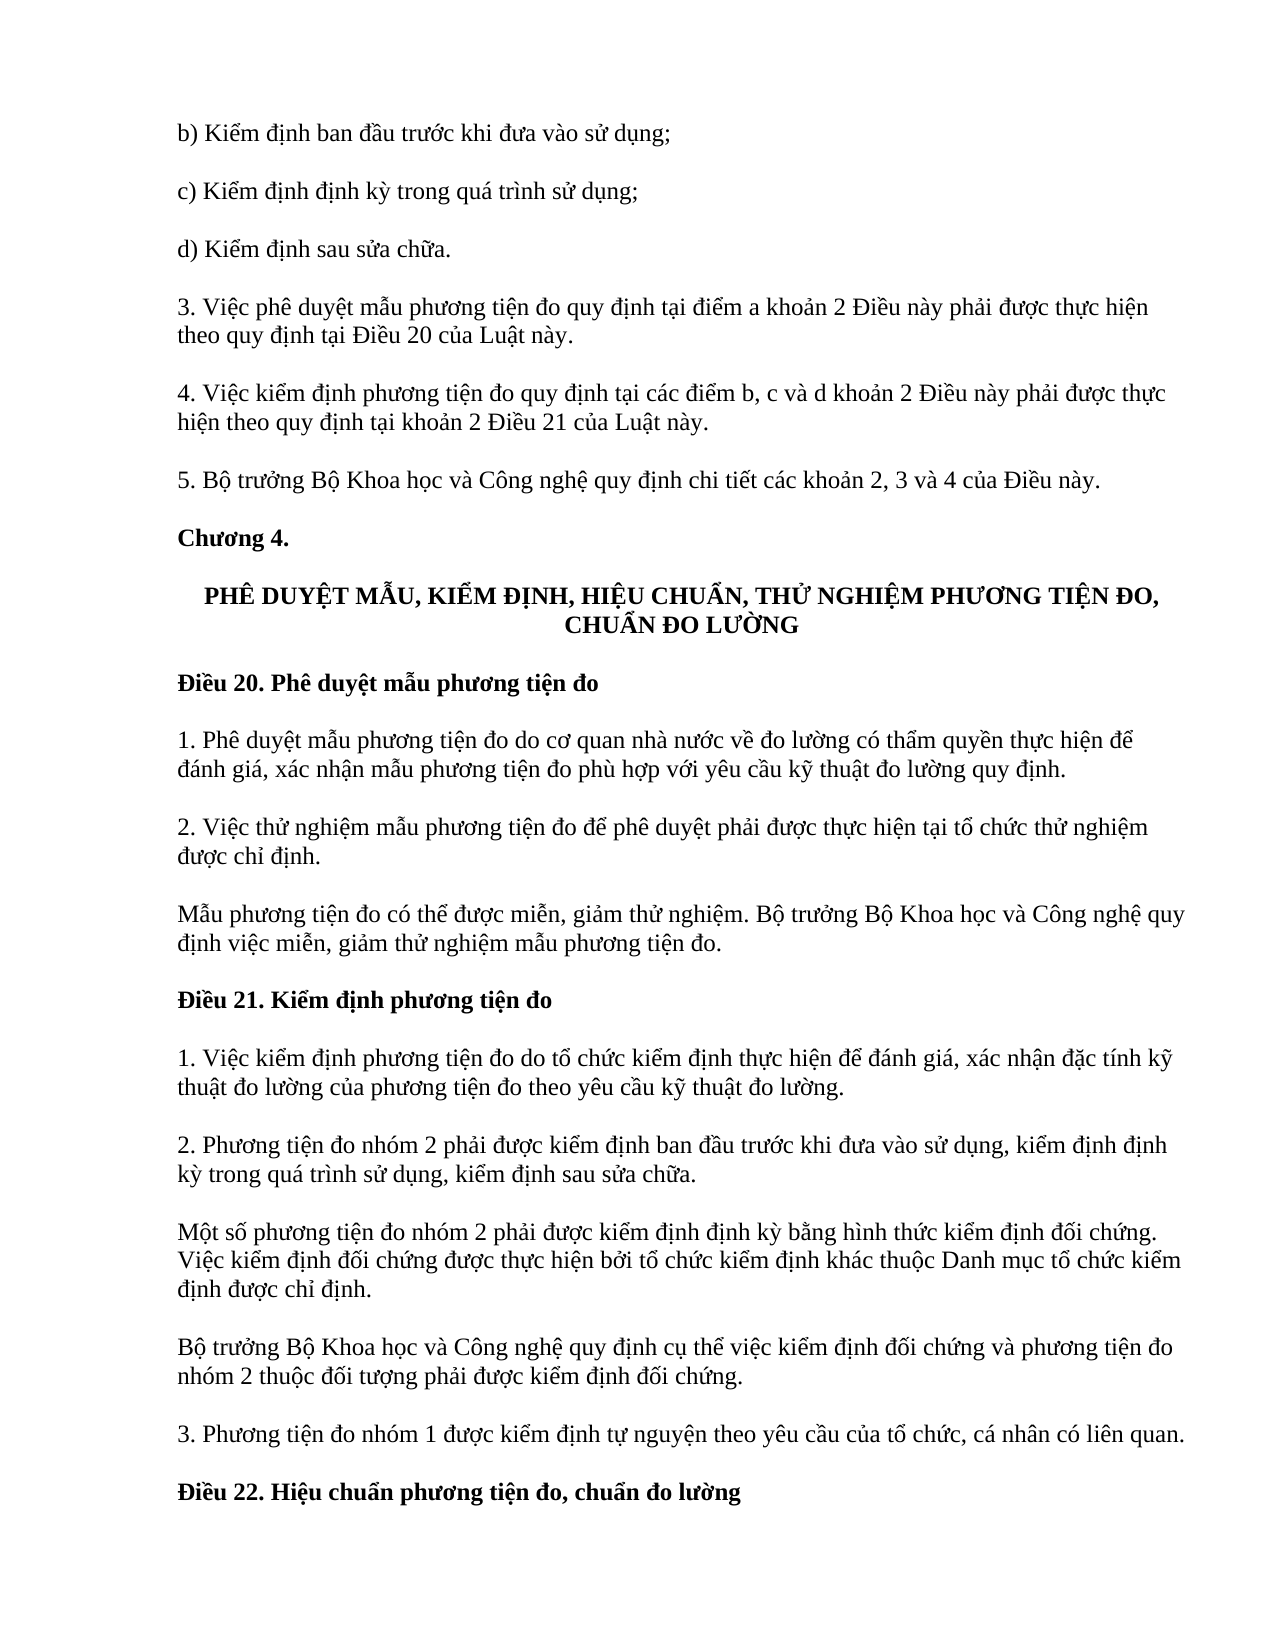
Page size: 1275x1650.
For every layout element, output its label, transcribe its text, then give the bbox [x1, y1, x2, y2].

text c) Kiểm định định kỳ trong quá trình sử dụng; [177, 176, 1186, 205]
text 2. Phương tiện đo nhóm 2 phải được kiểm định ban đầu trước khi đưa vào sử dụng, kiểm định định kỳ trong quá trình sử dụng, kiểm định sau sửa chữa. [177, 1130, 1186, 1188]
text 2. Việc thử nghiệm mẫu phương tiện đo để phê duyệt phải được thực hiện tại tổ chức thử nghiệm được chỉ định. [177, 812, 1186, 870]
text PHÊ DUYỆT MẪU, KIỂM ĐỊNH, HIỆU CHUẨN, THỬ NGHIỆM PHƯƠNG TIỆN ĐO, CHUẨN ĐO LƯỜNG [177, 581, 1186, 638]
text 1. Phê duyệt mẫu phương tiện đo do cơ quan nhà nước về đo lường có thẩm quyền thực hiện để đánh giá, xác nhận mẫu phương tiện đo phù hợp với yêu cầu kỹ thuật đo lường quy định. [177, 726, 1186, 783]
text 5. Bộ trưởng Bộ Khoa học và Công nghệ quy định chi tiết các khoản 2, 3 và 4 của Điều này. [177, 465, 1186, 494]
text b) Kiểm định ban đầu trước khi đưa vào sử dụng; [177, 118, 1186, 147]
text Chương 4. [177, 523, 1186, 552]
text Một số phương tiện đo nhóm 2 phải được kiểm định định kỳ bằng hình thức kiểm định đối chứng. Việc kiểm định đối chứng được thực hiện bởi tổ chức kiểm định khác thuộc Danh mục tổ chức kiểm định được chỉ định. [177, 1217, 1186, 1303]
text Điều 21. Kiểm định phương tiện đo [177, 986, 1186, 1014]
text Mẫu phương tiện đo có thể được miễn, giảm thử nghiệm. Bộ trưởng Bộ Khoa học và Công nghệ quy định việc miễn, giảm thử nghiệm mẫu phương tiện đo. [177, 899, 1186, 956]
text 1. Việc kiểm định phương tiện đo do tổ chức kiểm định thực hiện để đánh giá, xác nhận đặc tính kỹ thuật đo lường của phương tiện đo theo yêu cầu kỹ thuật đo lường. [177, 1043, 1186, 1101]
text 3. Phương tiện đo nhóm 1 được kiểm định tự nguyện theo yêu cầu của tổ chức, cá nhân có liên quan. [177, 1419, 1186, 1448]
text Điều 20. Phê duyệt mẫu phương tiện đo [177, 668, 1186, 696]
text Bộ trưởng Bộ Khoa học và Công nghệ quy định cụ thể việc kiểm định đối chứng và phương tiện đo nhóm 2 thuộc đối tượng phải được kiểm định đối chứng. [177, 1332, 1186, 1390]
text 3. Việc phê duyệt mẫu phương tiện đo quy định tại điểm a khoản 2 Điều này phải được thực hiện theo quy định tại Điều 20 của Luật này. [177, 292, 1186, 349]
text 4. Việc kiểm định phương tiện đo quy định tại các điểm b, c và d khoản 2 Điều này phải được thực hiện theo quy định tại khoản 2 Điều 21 của Luật này. [177, 378, 1186, 436]
text Điều 22. Hiệu chuẩn phương tiện đo, chuẩn đo lường [177, 1477, 1186, 1506]
text d) Kiểm định sau sửa chữa. [177, 234, 1186, 263]
